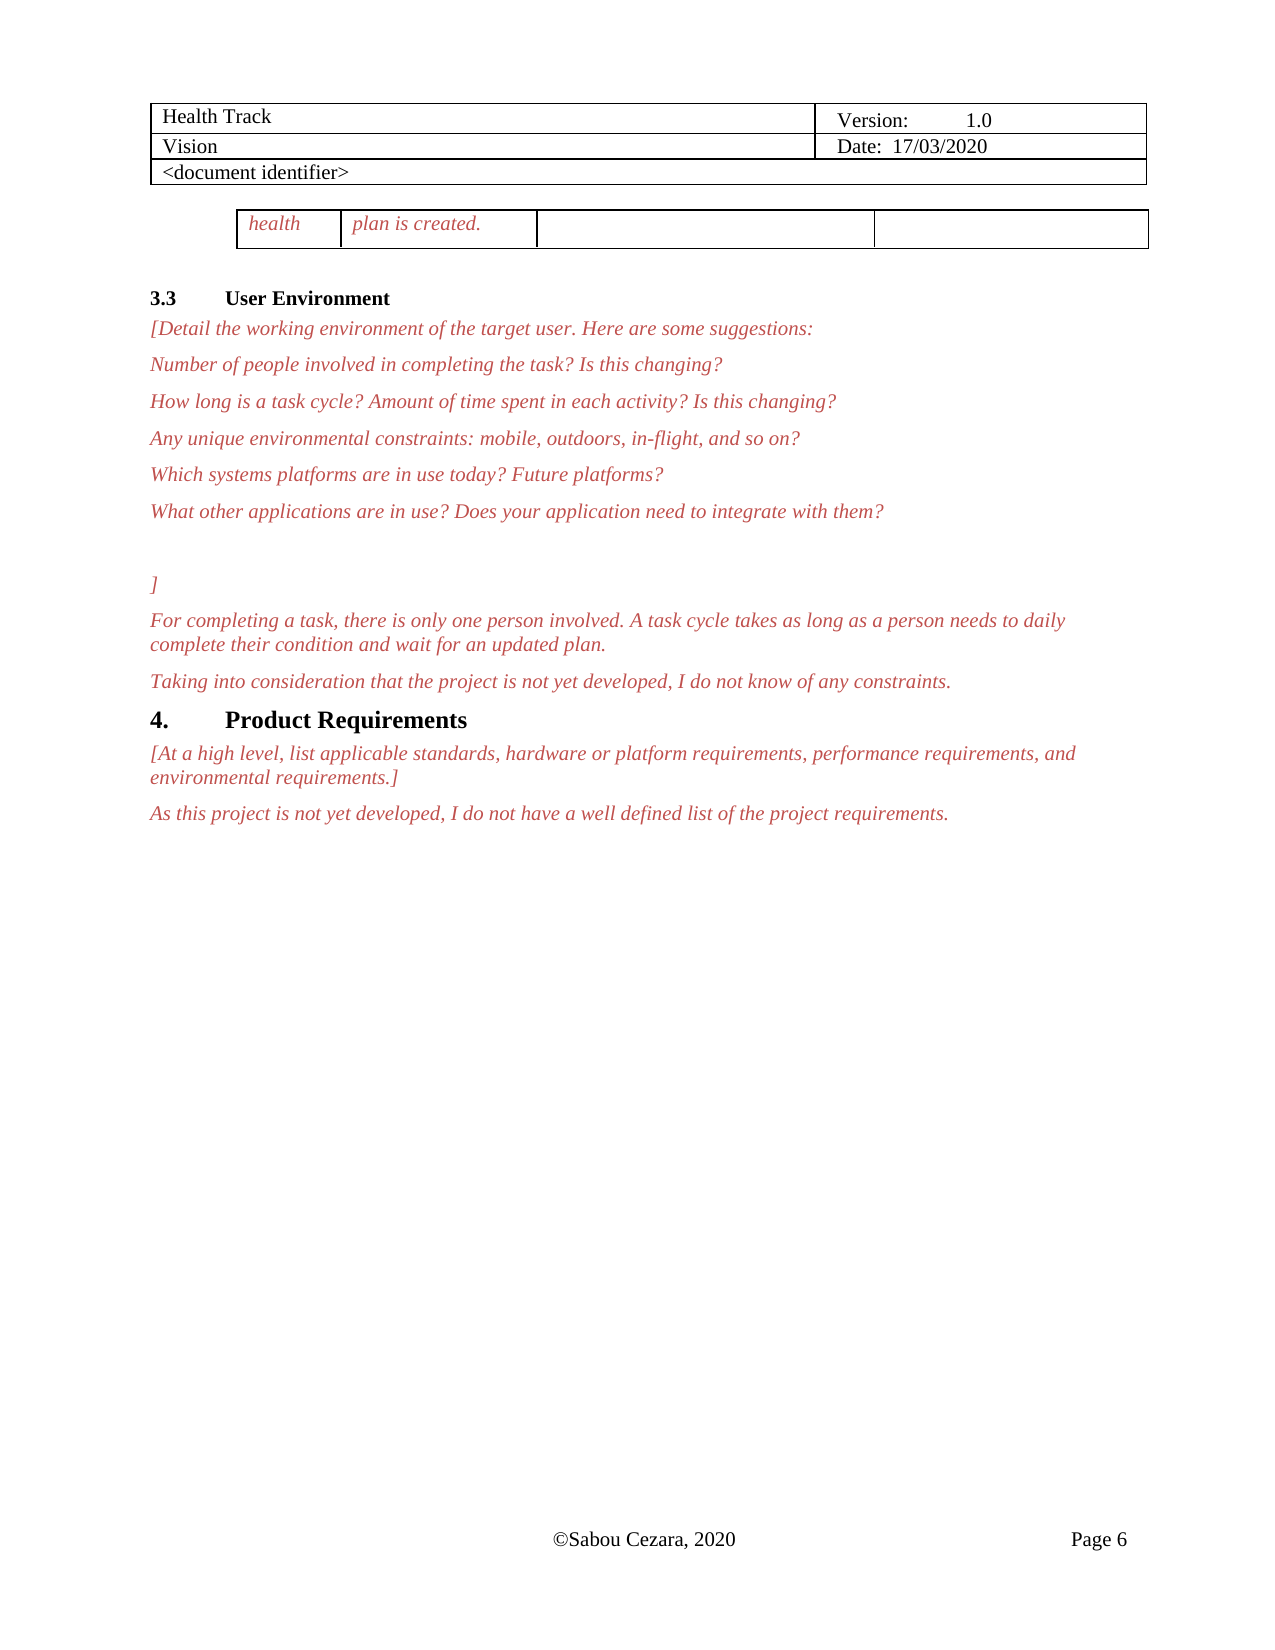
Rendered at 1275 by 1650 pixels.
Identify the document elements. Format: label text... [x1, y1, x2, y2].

subtitle Product Requirements [150, 706, 1125, 734]
subtitle User Environment [150, 286, 1125, 309]
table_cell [342, 211, 536, 247]
text As this project is not yet developed, I do not have a well defined list of the project requirements. [150, 801, 1125, 825]
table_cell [238, 211, 340, 247]
text How long is a task cycle? Amount of time spent in each activity? Is this changing? [150, 389, 1125, 413]
text Taking into consideration that the project is not yet developed, I do not know of any constraints. [150, 669, 1125, 693]
text For completing a task, there is only one person involved. A task cycle takes as long as a person needs to daily complete their condition and wait for an updated plan. [150, 608, 1125, 656]
text [Detail the working environment of the target user. Here are some suggestions: [150, 316, 1125, 340]
text What other applications are in use? Does your application need to integrate with them? [150, 499, 1125, 523]
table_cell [538, 211, 874, 247]
text Any unique environmental constraints: mobile, outdoors, in-flight, and so on? [150, 426, 1125, 449]
text Which systems platforms are in use today? Future platforms? [150, 462, 1125, 486]
table_cell [875, 211, 1148, 247]
text Number of people involved in completing the task? Is this changing? [150, 352, 1125, 376]
text [At a high level, list applicable standards, hardware or platform requirements, performance requirements, and environmental requirements.] [150, 741, 1125, 789]
text ] [150, 572, 1125, 596]
